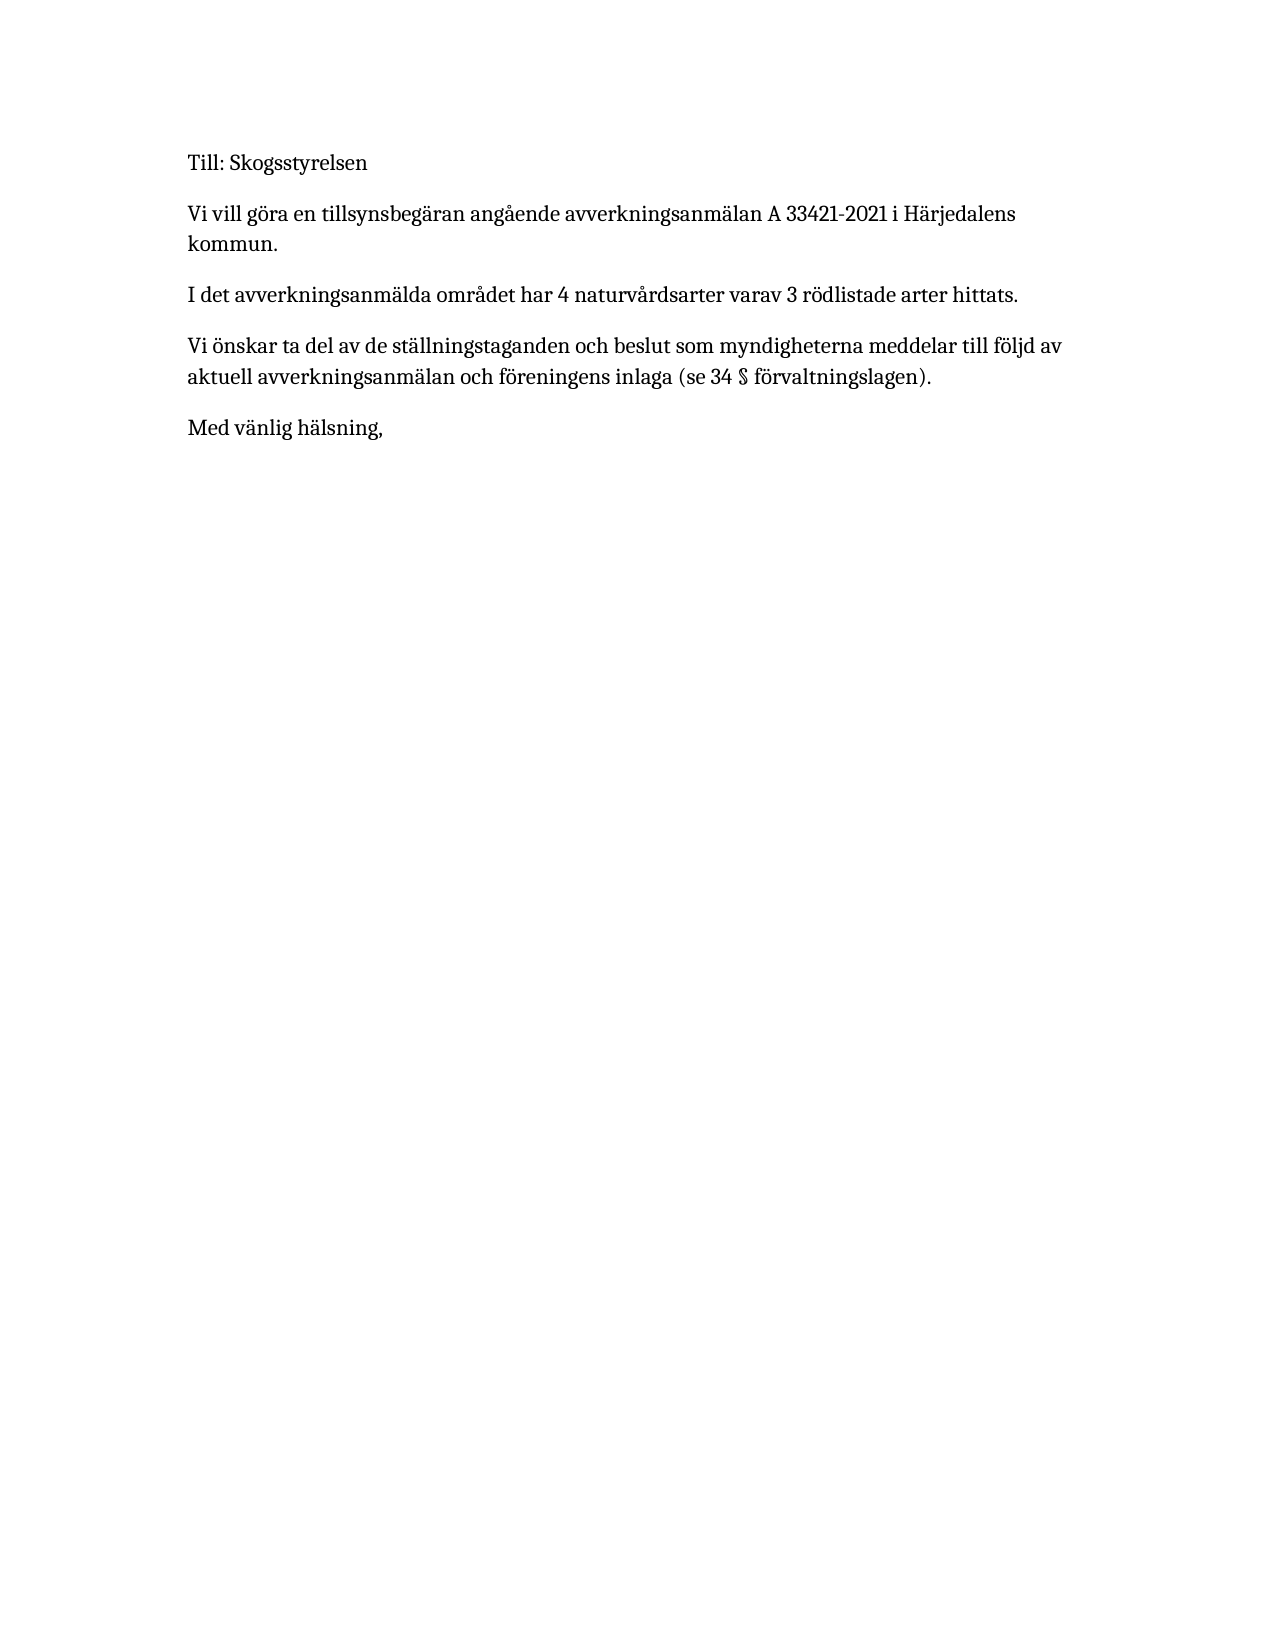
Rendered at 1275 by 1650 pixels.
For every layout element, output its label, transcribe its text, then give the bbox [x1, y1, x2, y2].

text Med vänlig hälsning, [187, 414, 1087, 471]
text Vi önskar ta del av de ställningstaganden och beslut som myndigheterna meddelar till följd av aktuell avverkningsanmälan och föreningens inlaga (se 34 § förvaltningslagen). [187, 333, 1087, 390]
text I det avverkningsanmälda området har 4 naturvårdsarter varav 3 rödlistade arter hittats. [187, 282, 1087, 309]
text Vi vill göra en tillsynsbegäran angående avverkningsanmälan A 33421-2021 i Härjedalens kommun. [187, 201, 1087, 258]
text Till: Skogsstyrelsen [187, 150, 1087, 176]
